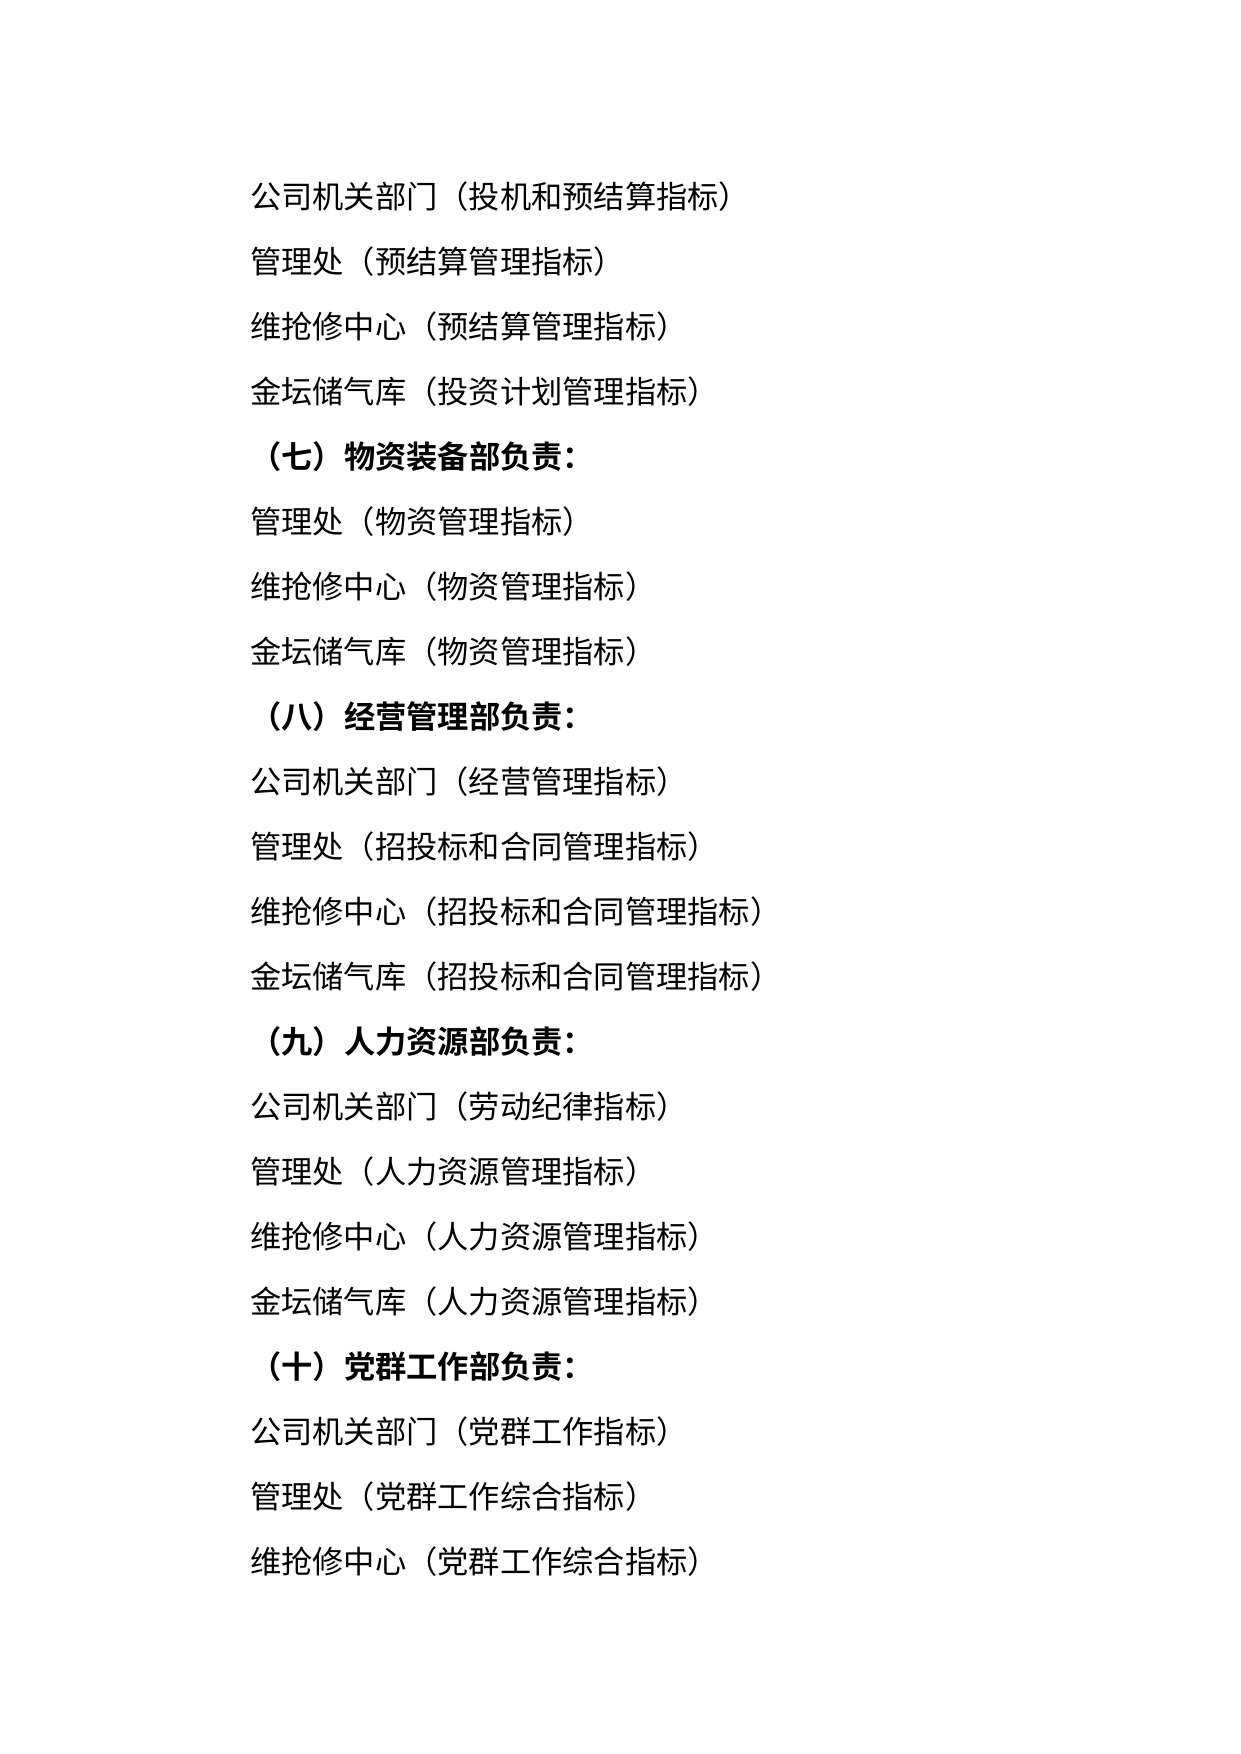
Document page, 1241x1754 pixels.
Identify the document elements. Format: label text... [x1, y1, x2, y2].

text 公司机关部门（投机和预结算指标） [187, 162, 1053, 227]
text （八）经营管理部负责： [187, 682, 1053, 747]
text 管理处（预结算管理指标） [187, 227, 1053, 292]
text 金坛储气库（人力资源管理指标） [187, 1267, 1053, 1332]
text 管理处（招投标和合同管理指标） [187, 812, 1053, 877]
text 维抢修中心（物资管理指标） [187, 552, 1053, 617]
text 公司机关部门（党群工作指标） [187, 1397, 1053, 1462]
text 金坛储气库（招投标和合同管理指标） [187, 942, 1053, 1007]
text 维抢修中心（招投标和合同管理指标） [187, 877, 1053, 942]
text 管理处（物资管理指标） [187, 487, 1053, 552]
text 维抢修中心（党群工作综合指标） [187, 1527, 1053, 1592]
text （十）党群工作部负责： [187, 1332, 1053, 1397]
text 维抢修中心（预结算管理指标） [187, 292, 1053, 357]
text （七）物资装备部负责： [187, 422, 1053, 487]
text 维抢修中心（人力资源管理指标） [187, 1202, 1053, 1267]
text 金坛储气库（物资管理指标） [187, 617, 1053, 682]
text 公司机关部门（经营管理指标） [187, 747, 1053, 812]
text 公司机关部门（劳动纪律指标） [187, 1072, 1053, 1137]
text （九）人力资源部负责： [187, 1007, 1053, 1072]
text 金坛储气库（投资计划管理指标） [187, 357, 1053, 422]
text 管理处（党群工作综合指标） [187, 1462, 1053, 1527]
text 管理处（人力资源管理指标） [187, 1137, 1053, 1202]
